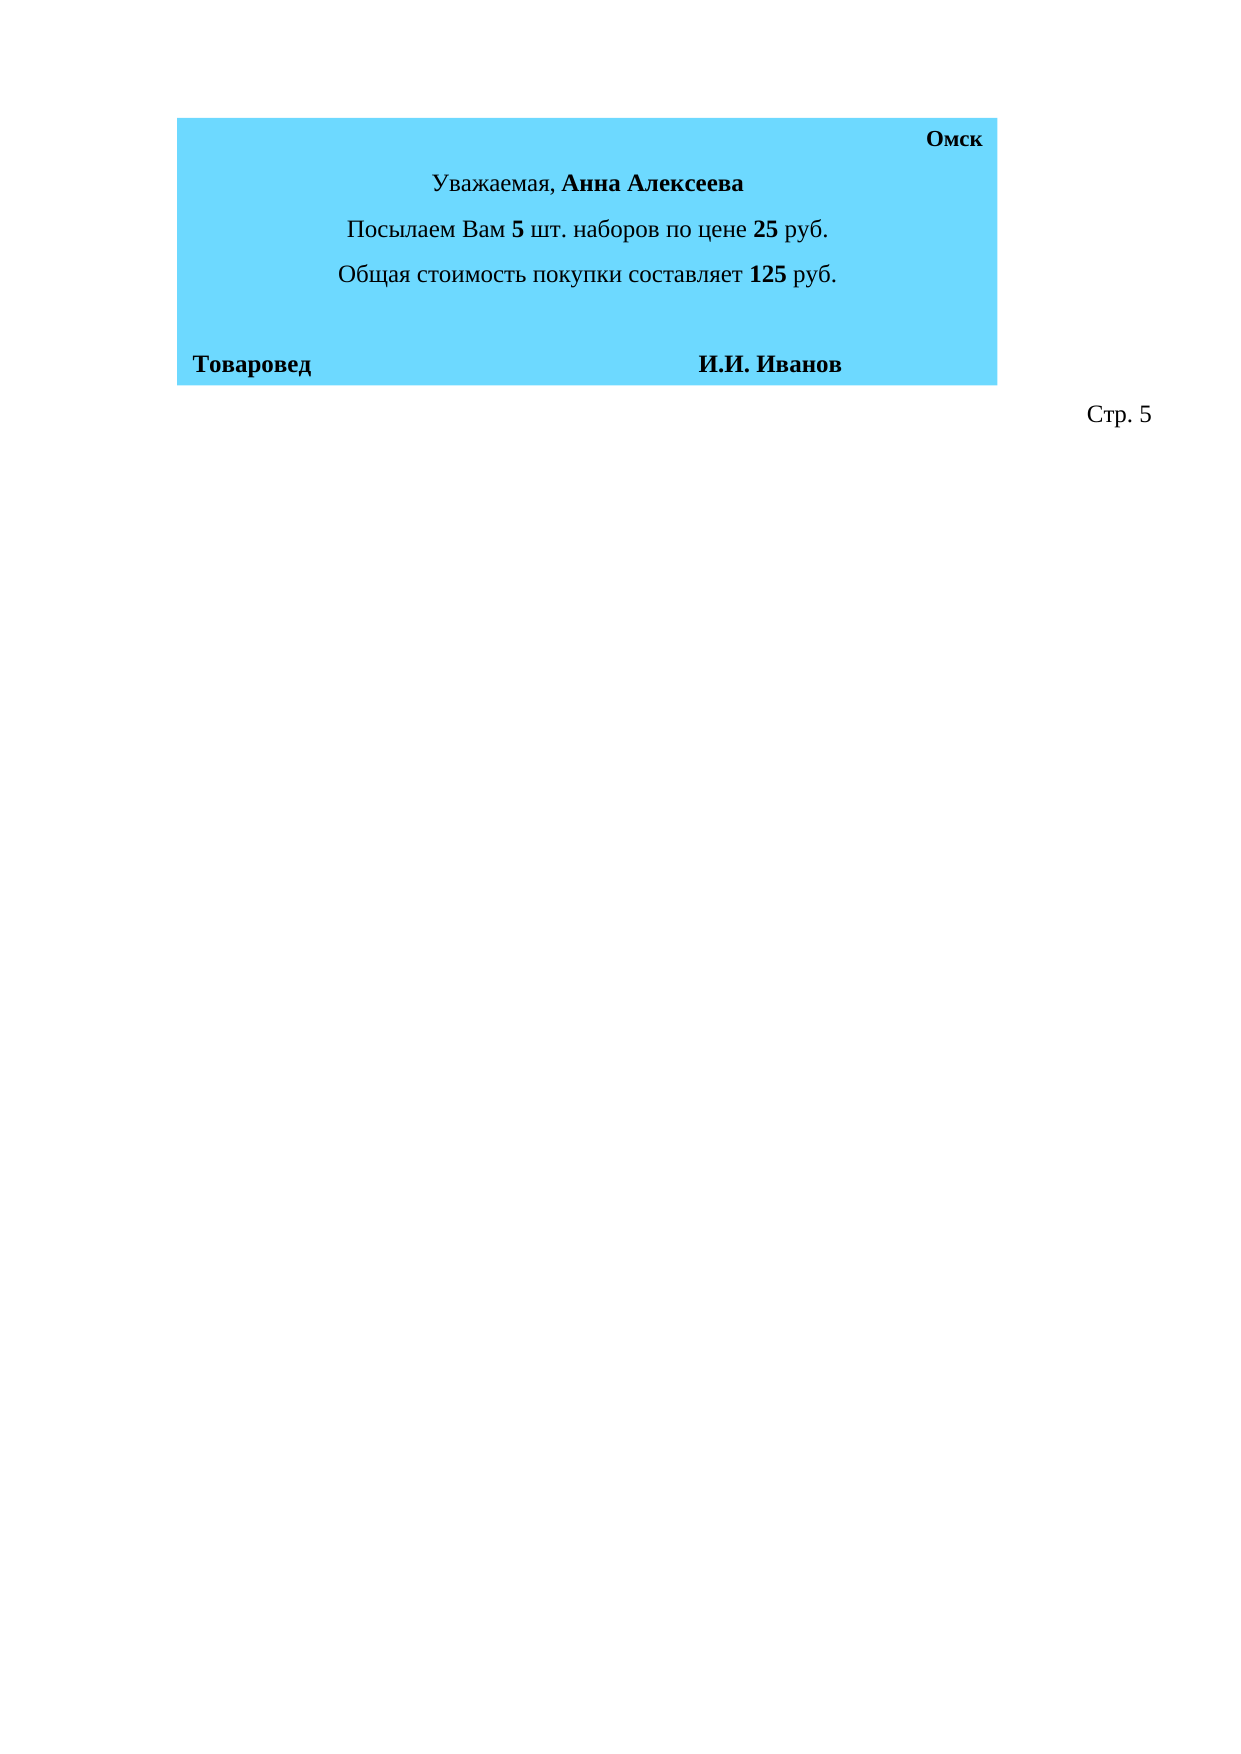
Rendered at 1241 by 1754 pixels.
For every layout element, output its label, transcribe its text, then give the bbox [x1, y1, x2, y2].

text Стр. 5 [177, 399, 1152, 428]
